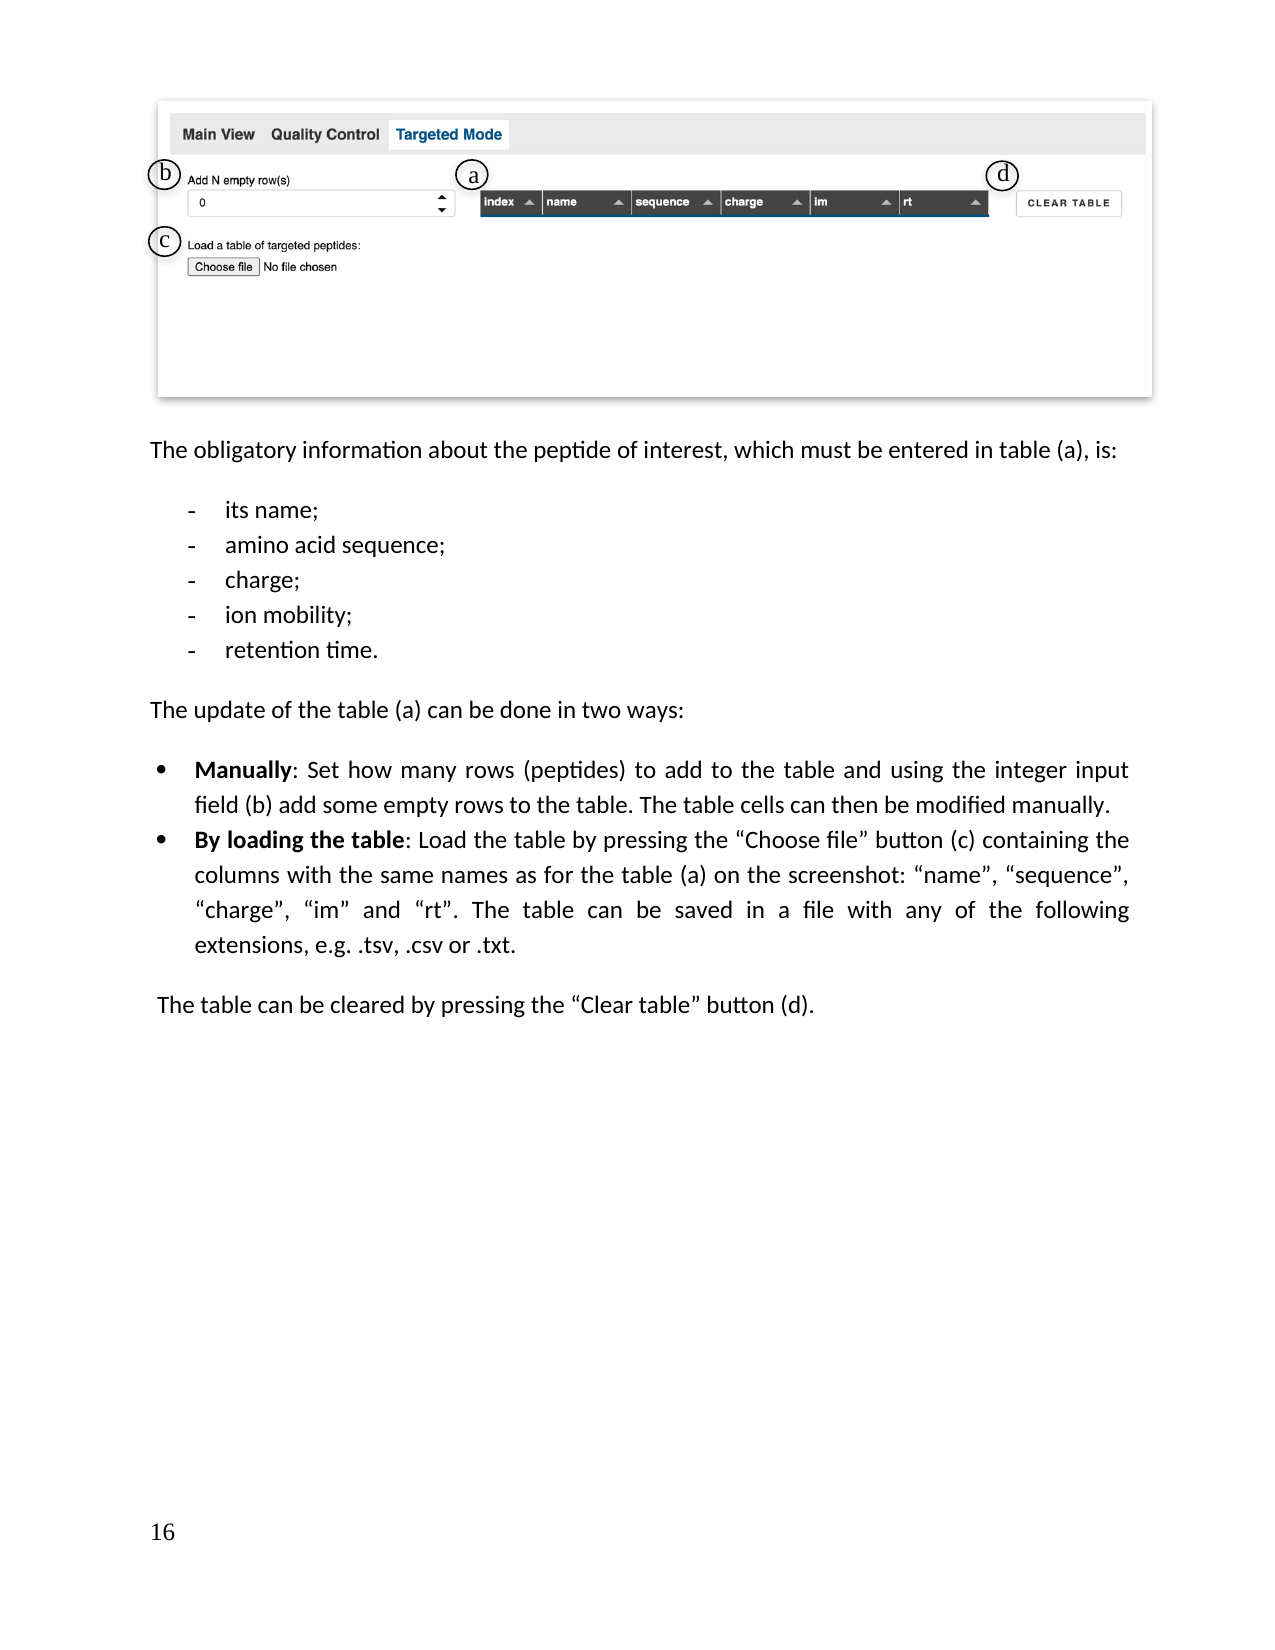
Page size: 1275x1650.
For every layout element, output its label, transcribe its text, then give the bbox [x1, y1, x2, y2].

picture [165, 228, 179, 255]
list ion mobility; [187, 599, 1131, 630]
text The table can be cleared by pressing the “Clear table” button (d). [157, 989, 1131, 1020]
list amino acid sequence; [187, 529, 1131, 560]
list retention time. [187, 634, 1131, 665]
list By loading the table: Load the table by pressing the “Choose file” button (c) containing the columns with the same names as for the table (a) on the screenshot: “name”, “sequence”, “charge”, “im” and “rt”. The table can be saved in a file with any of the following extensions, e.g. .tsv, .csv or .txt. [157, 824, 1131, 960]
list its name; [187, 494, 1131, 525]
list charge; [187, 564, 1131, 595]
picture [165, 161, 179, 188]
text The update of the table (a) can be done in two ways: [150, 694, 1131, 725]
list Manually: Set how many rows (peptides) to add to the table and using the integer input field (b) add some empty rows to the table. The table cells can then be modified manually. [157, 754, 1131, 820]
text The obligatory information about the peptide of interest, which must be entered in table (a), is: [150, 434, 1131, 465]
picture [165, 107, 1146, 391]
